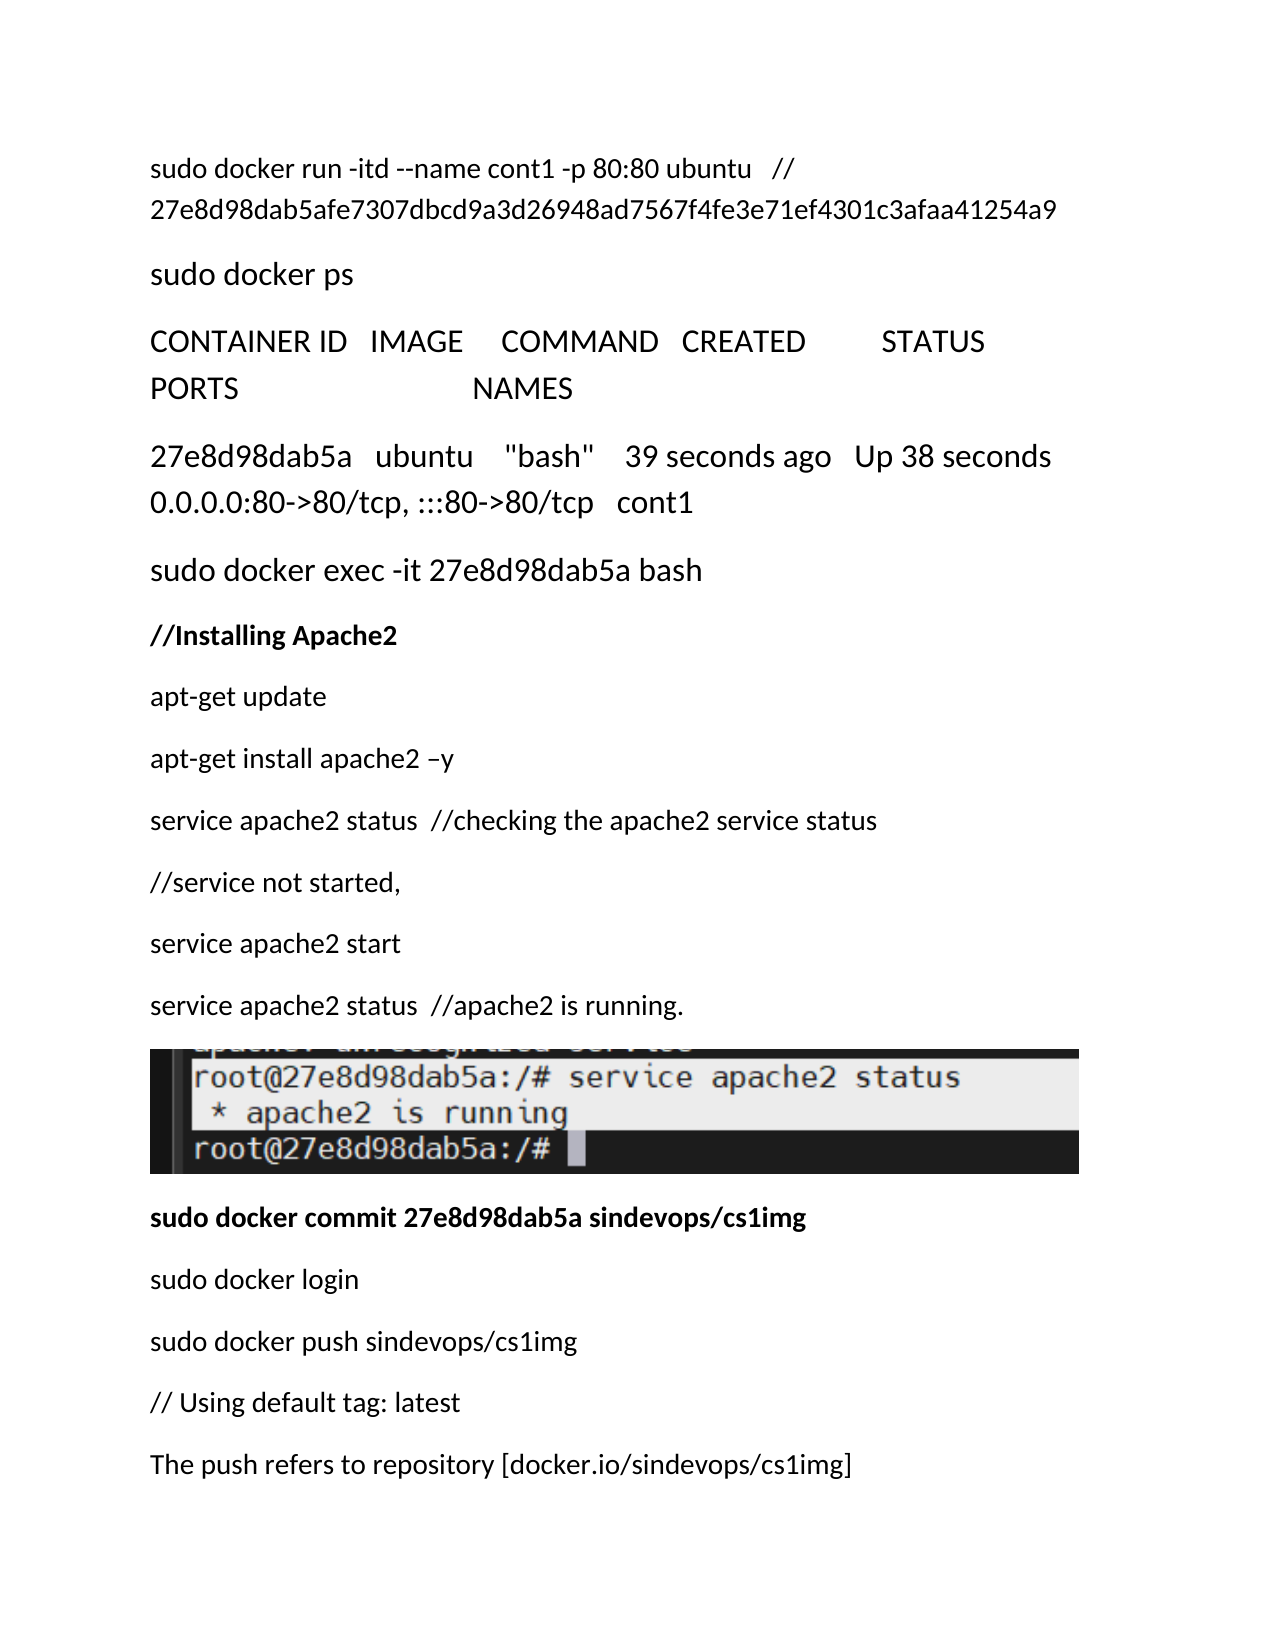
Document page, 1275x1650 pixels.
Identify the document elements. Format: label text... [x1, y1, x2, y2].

text sudo docker exec -it 27e8d98dab5a bash [150, 549, 1125, 590]
text sudo docker ps [150, 253, 1125, 293]
text service apache2 status //apache2 is running. [150, 987, 1125, 1023]
text //Installing Apache2 [150, 617, 1125, 652]
text 27e8d98dab5a ubuntu "bash" 39 seconds ago Up 38 seconds 0.0.0.0:80->80/tcp, :::80->80/tcp cont1 [150, 435, 1125, 522]
text service apache2 status //checking the apache2 service status [150, 802, 1125, 838]
text apt-get update [150, 678, 1125, 714]
text sudo docker run -itd --name cont1 -p 80:80 ubuntu // 27e8d98dab5afe7307dbcd9a3d26948ad7567f4fe3e71ef4301c3afaa41254a9 [150, 150, 1125, 227]
text //service not started, [150, 864, 1125, 899]
text sudo docker login [150, 1261, 1125, 1296]
picture [150, 1049, 1079, 1174]
text // Using default tag: latest [150, 1384, 1125, 1420]
text The push refers to repository [docker.io/sindevops/cs1img] [150, 1446, 1125, 1482]
text sudo docker push sindevops/cs1img [150, 1323, 1125, 1358]
text CONTAINER ID IMAGE COMMAND CREATED STATUS PORTS NAMES [150, 320, 1125, 408]
text service apache2 start [150, 926, 1125, 961]
text apt-get install apache2 –y [150, 740, 1125, 776]
text sudo docker commit 27e8d98dab5a sindevops/cs1img [150, 1199, 1125, 1235]
